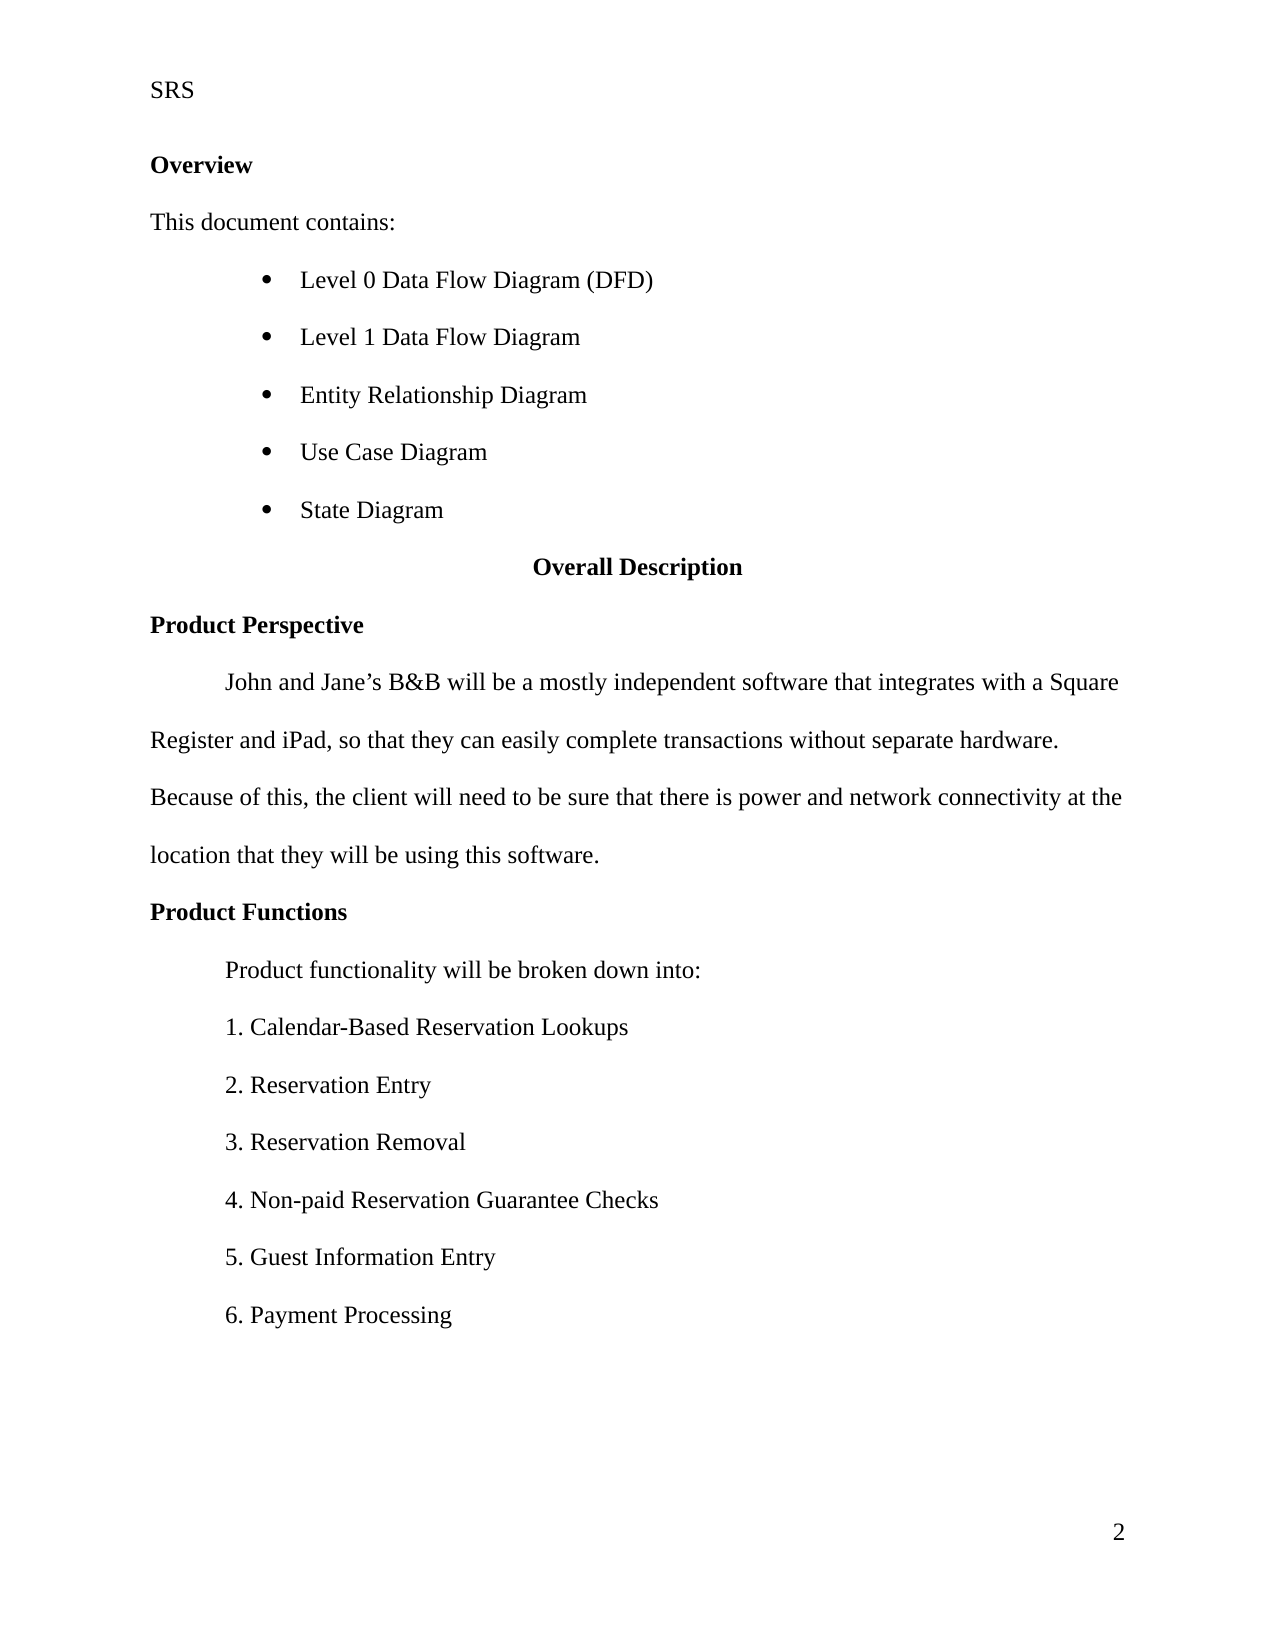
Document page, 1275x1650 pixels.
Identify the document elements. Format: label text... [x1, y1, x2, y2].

subtitle Overview [150, 150, 1125, 179]
subtitle Product Perspective [150, 610, 1125, 639]
list State Diagram [262, 495, 1125, 524]
list Use Case Diagram [262, 437, 1125, 466]
list Level 1 Data Flow Diagram [262, 322, 1125, 351]
list Level 0 Data Flow Diagram (DFD) [262, 265, 1125, 294]
subtitle Product Functions [150, 897, 1125, 926]
text This document contains: [150, 207, 1125, 236]
text John and Jane’s B&B will be a mostly independent software that integrates with a Square Register and iPad, so that they can easily complete transactions without separate hardware. Because of this, the client will need to be sure that there is power and network connectivity at the location that they will be using this software. [150, 667, 1125, 869]
list Entity Relationship Diagram [262, 380, 1125, 409]
text Product functionality will be broken down into: 1. Calendar-Based Reservation Lookups 2. Reservation Entry 3. Reservation Removal 4. Non-paid Reservation Guarantee Checks 5. Guest Information Entry 6. Payment Processing [225, 955, 1125, 1329]
subtitle Overall Description [150, 552, 1125, 581]
